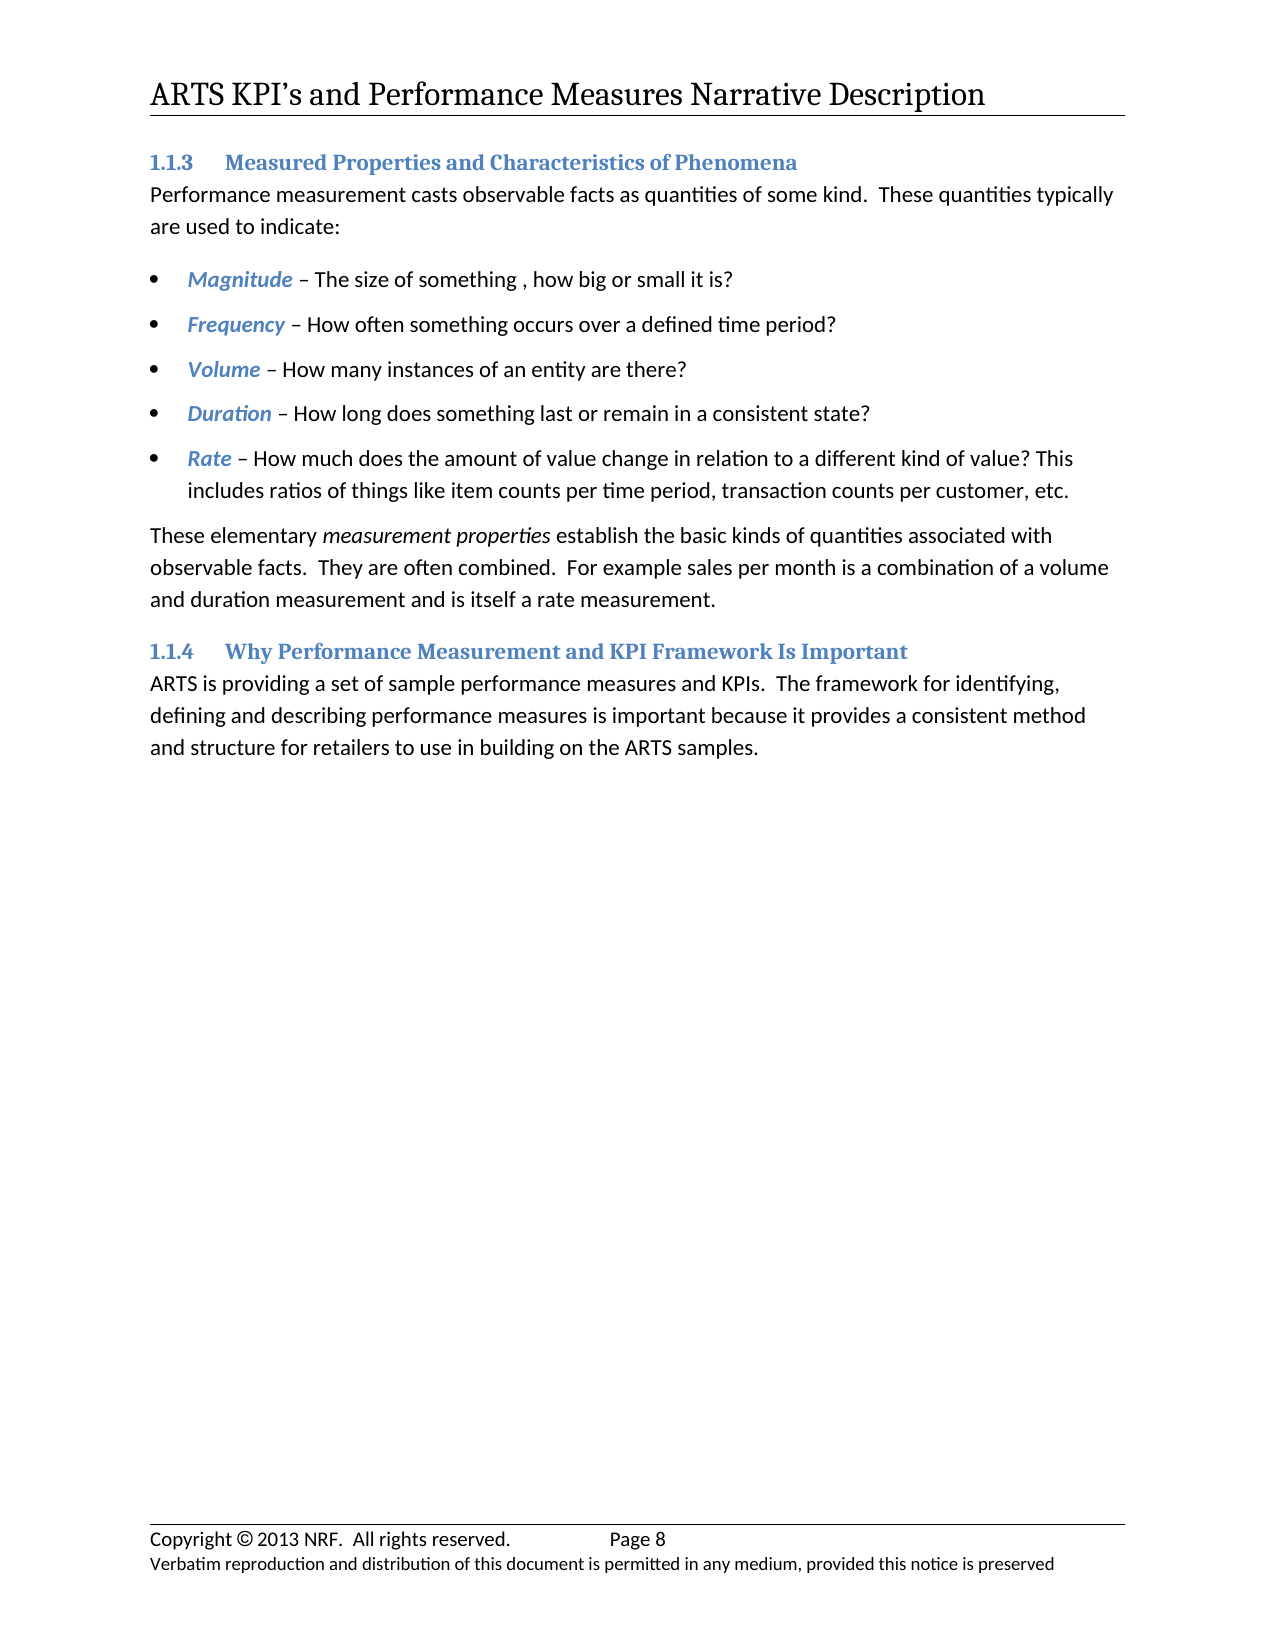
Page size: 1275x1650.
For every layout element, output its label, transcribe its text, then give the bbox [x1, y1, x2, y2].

text These elementary measurement properties establish the basic kinds of quantities associated with observable facts. They are often combined. For example sales per month is a combination of a volume and duration measurement and is itself a rate measurement. [150, 521, 1125, 613]
text Rate – How much does the amount of value change in relation to a different kind of value? This includes ratios of things like item counts per time period, transaction counts per customer, etc. [150, 444, 1125, 504]
subtitle Measured Properties and Characteristics of Phenomena [150, 150, 1125, 176]
text Performance measurement casts observable facts as quantities of some kind. These quantities typically are used to indicate: [150, 180, 1125, 240]
text Volume – How many instances of an entity are there? [150, 355, 1125, 383]
text Magnitude – The size of something , how big or small it is? [150, 265, 1125, 293]
text Duration – How long does something last or remain in a consistent state? [150, 399, 1125, 427]
subtitle Why Performance Measurement and KPI Framework Is Important [150, 638, 1125, 665]
text Frequency – How often something occurs over a defined time period? [150, 310, 1125, 338]
text ARTS is providing a set of sample performance measures and KPIs. The framework for identifying, defining and describing performance measures is important because it provides a consistent method and structure for retailers to use in building on the ARTS samples. [150, 669, 1125, 761]
